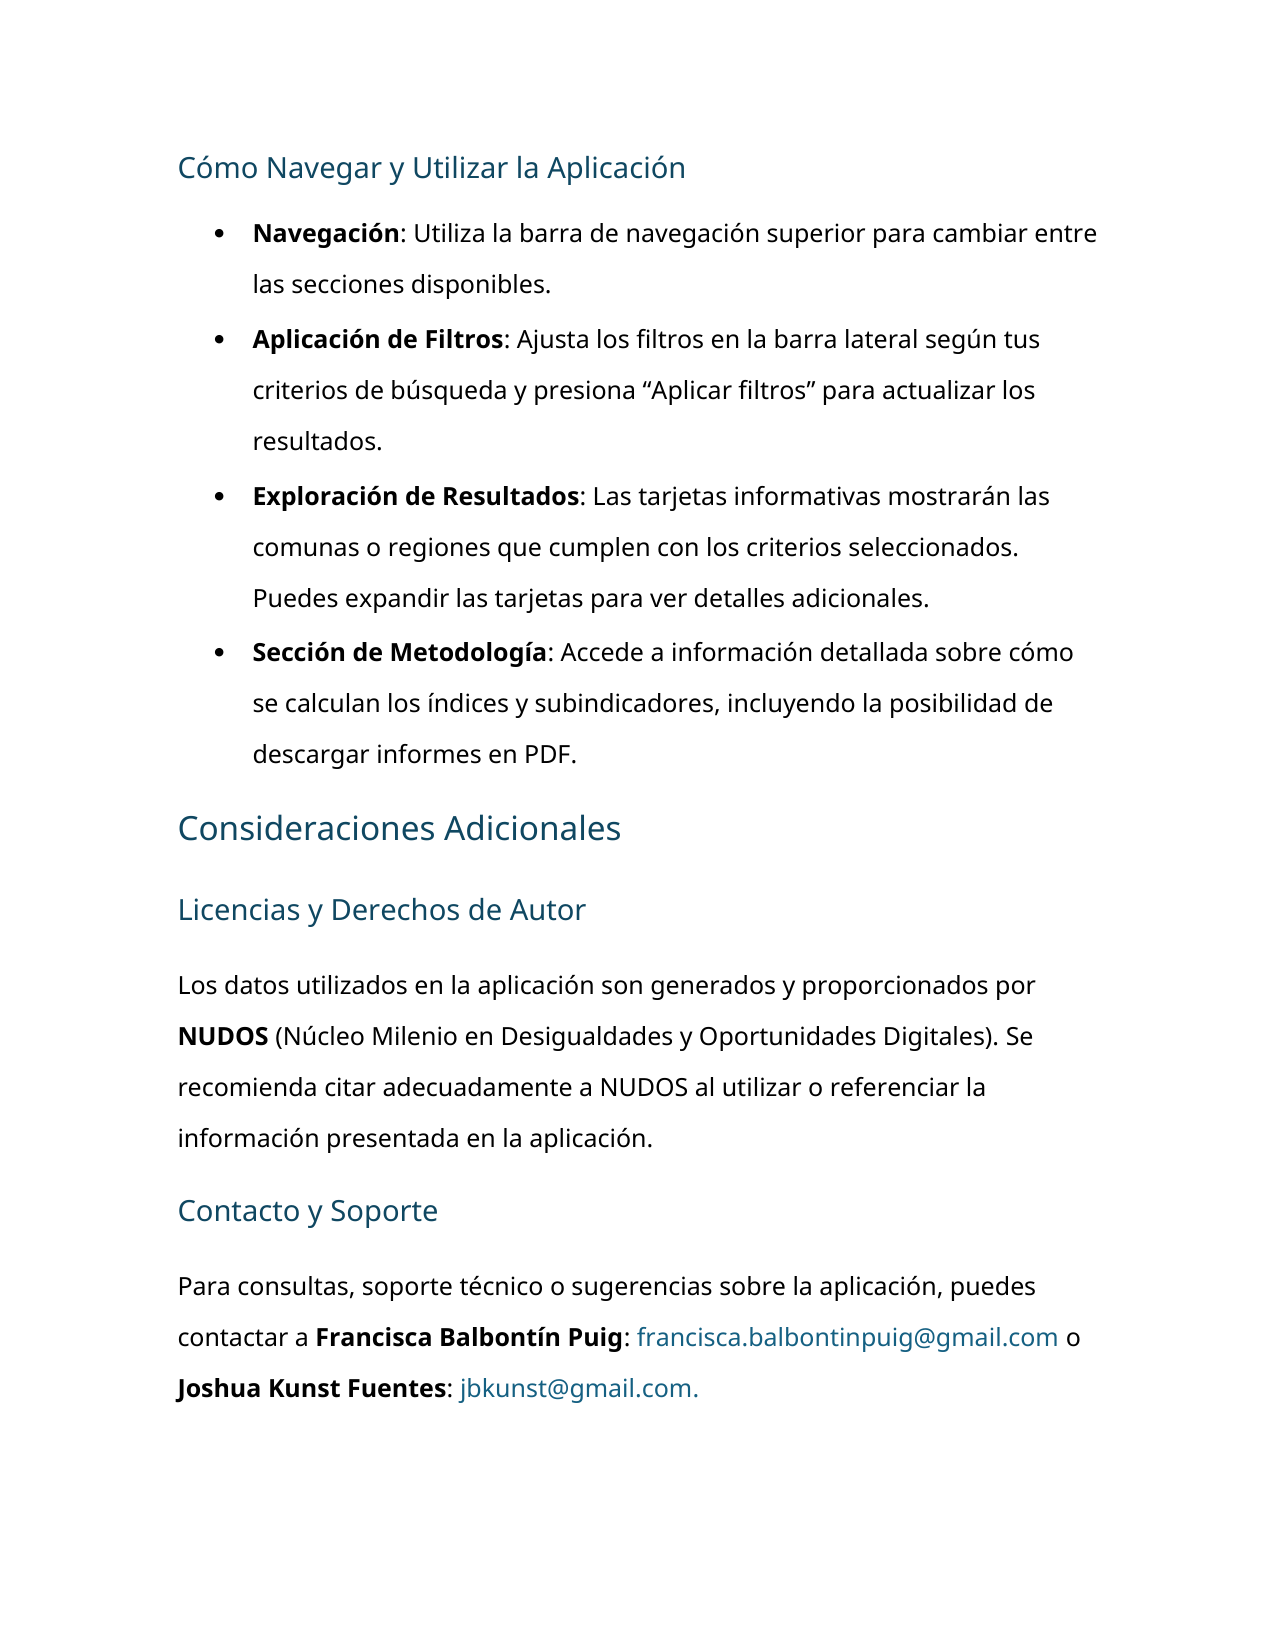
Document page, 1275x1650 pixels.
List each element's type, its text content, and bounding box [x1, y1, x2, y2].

list Aplicación de Filtros: Ajusta los filtros en la barra lateral según tus criterios de búsqueda y presiona “Aplicar filtros” para actualizar los resultados. [215, 321, 1098, 457]
subtitle Licencias y Derechos de Autor [177, 889, 1098, 929]
list Navegación: Utiliza la barra de navegación superior para cambiar entre las secciones disponibles. [215, 215, 1098, 301]
text Los datos utilizados en la aplicación son generados y proporcionados por NUDOS (Núcleo Milenio en Desigualdades y Oportunidades Digitales). Se recomienda citar adecuadamente a NUDOS al utilizar o referenciar la información presentada en la aplicación. [177, 968, 1098, 1155]
list Exploración de Resultados: Las tarjetas informativas mostrarán las comunas o regiones que cumplen con los criterios seleccionados. Puedes expandir las tarjetas para ver detalles adicionales. [215, 478, 1098, 614]
text Para consultas, soporte técnico o sugerencias sobre la aplicación, puedes contactar a Francisca Balbontín Puig: francisca.balbontinpuig@gmail.com o Joshua Kunst Fuentes: jbkunst@gmail.com. [177, 1269, 1098, 1405]
subtitle Cómo Navegar y Utilizar la Aplicación [177, 148, 1098, 187]
list Sección de Metodología: Accede a información detallada sobre cómo se calculan los índices y subindicadores, incluyendo la posibilidad de descargar informes en PDF. [215, 635, 1098, 771]
subtitle Contacto y Soporte [177, 1191, 1098, 1230]
subtitle Consideraciones Adicionales [177, 805, 1098, 850]
